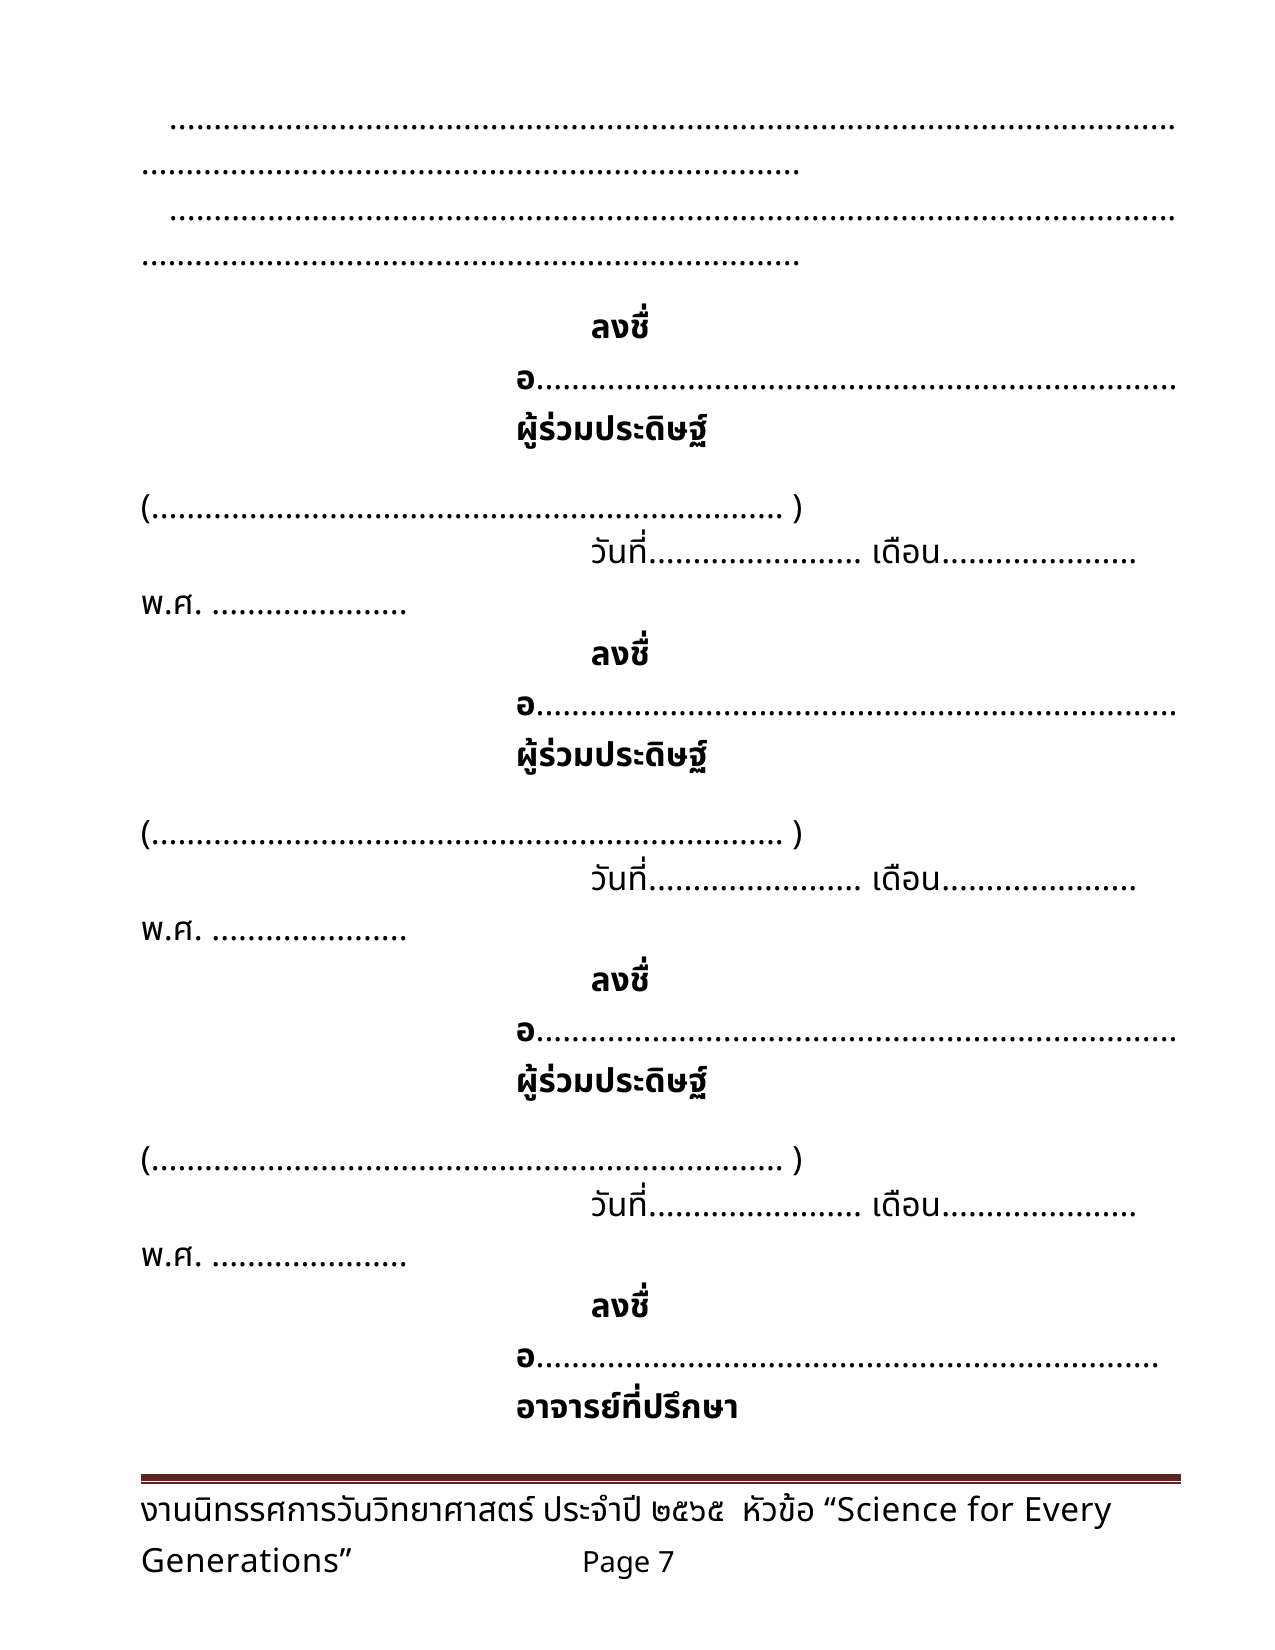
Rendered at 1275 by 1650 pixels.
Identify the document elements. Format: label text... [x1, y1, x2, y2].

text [141, 1181, 1181, 1282]
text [141, 94, 1181, 184]
text ลงชื่อ........................................................................ ผู้ร่วมประดิษฐ์ [516, 956, 1181, 1107]
text (....................................................................... ) [141, 455, 1181, 528]
text (....................................................................... ) [141, 781, 1181, 854]
text วันที่........................ เดือน...................... พ.ศ. ...................... [141, 854, 1181, 956]
text ลงชื่อ........................................................................ ผู้ร่วมประดิษฐ์ [516, 303, 1181, 455]
text ลงชื่อ........................................................................ ผู้ร่วมประดิษฐ์ [516, 629, 1181, 781]
text (....................................................................... ) [141, 1107, 1181, 1181]
text ลงชื่อ...................................................................... อาจารย์ที่ปรึกษา [516, 1282, 1181, 1433]
text วันที่........................ เดือน...................... พ.ศ. ...................... [141, 528, 1181, 629]
